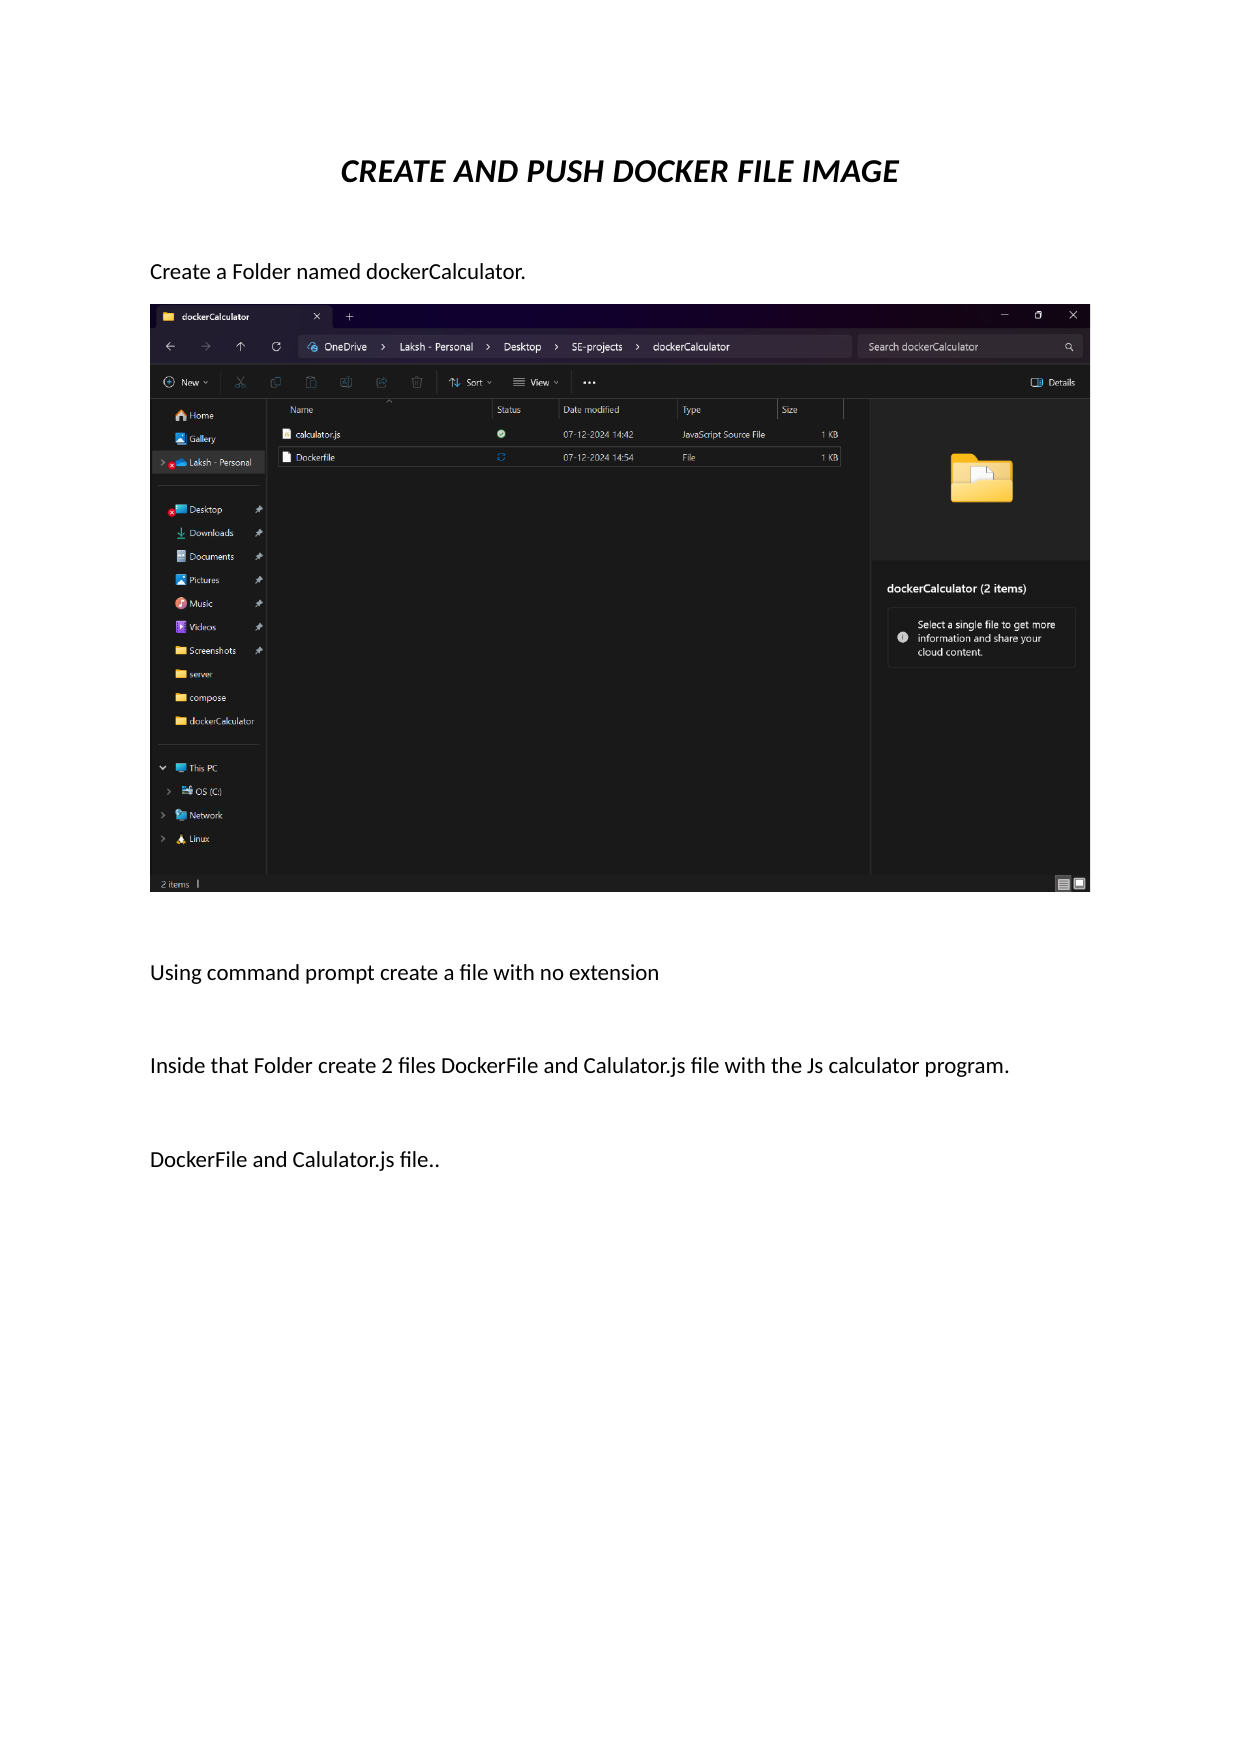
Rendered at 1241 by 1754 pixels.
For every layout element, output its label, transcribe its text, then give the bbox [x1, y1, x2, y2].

text Using command prompt create a file with no extension [150, 958, 1090, 986]
text Inside that Folder create 2 files DockerFile and Calulator.js file with the Js calculator program. [150, 1051, 1090, 1079]
text CREATE AND PUSH DOCKER FILE IMAGE [150, 150, 1090, 191]
picture [150, 304, 1091, 892]
text Create a Folder named dockerCalculator. [150, 257, 1090, 286]
text DockerFile and Calulator.js file.. [150, 1145, 1090, 1173]
